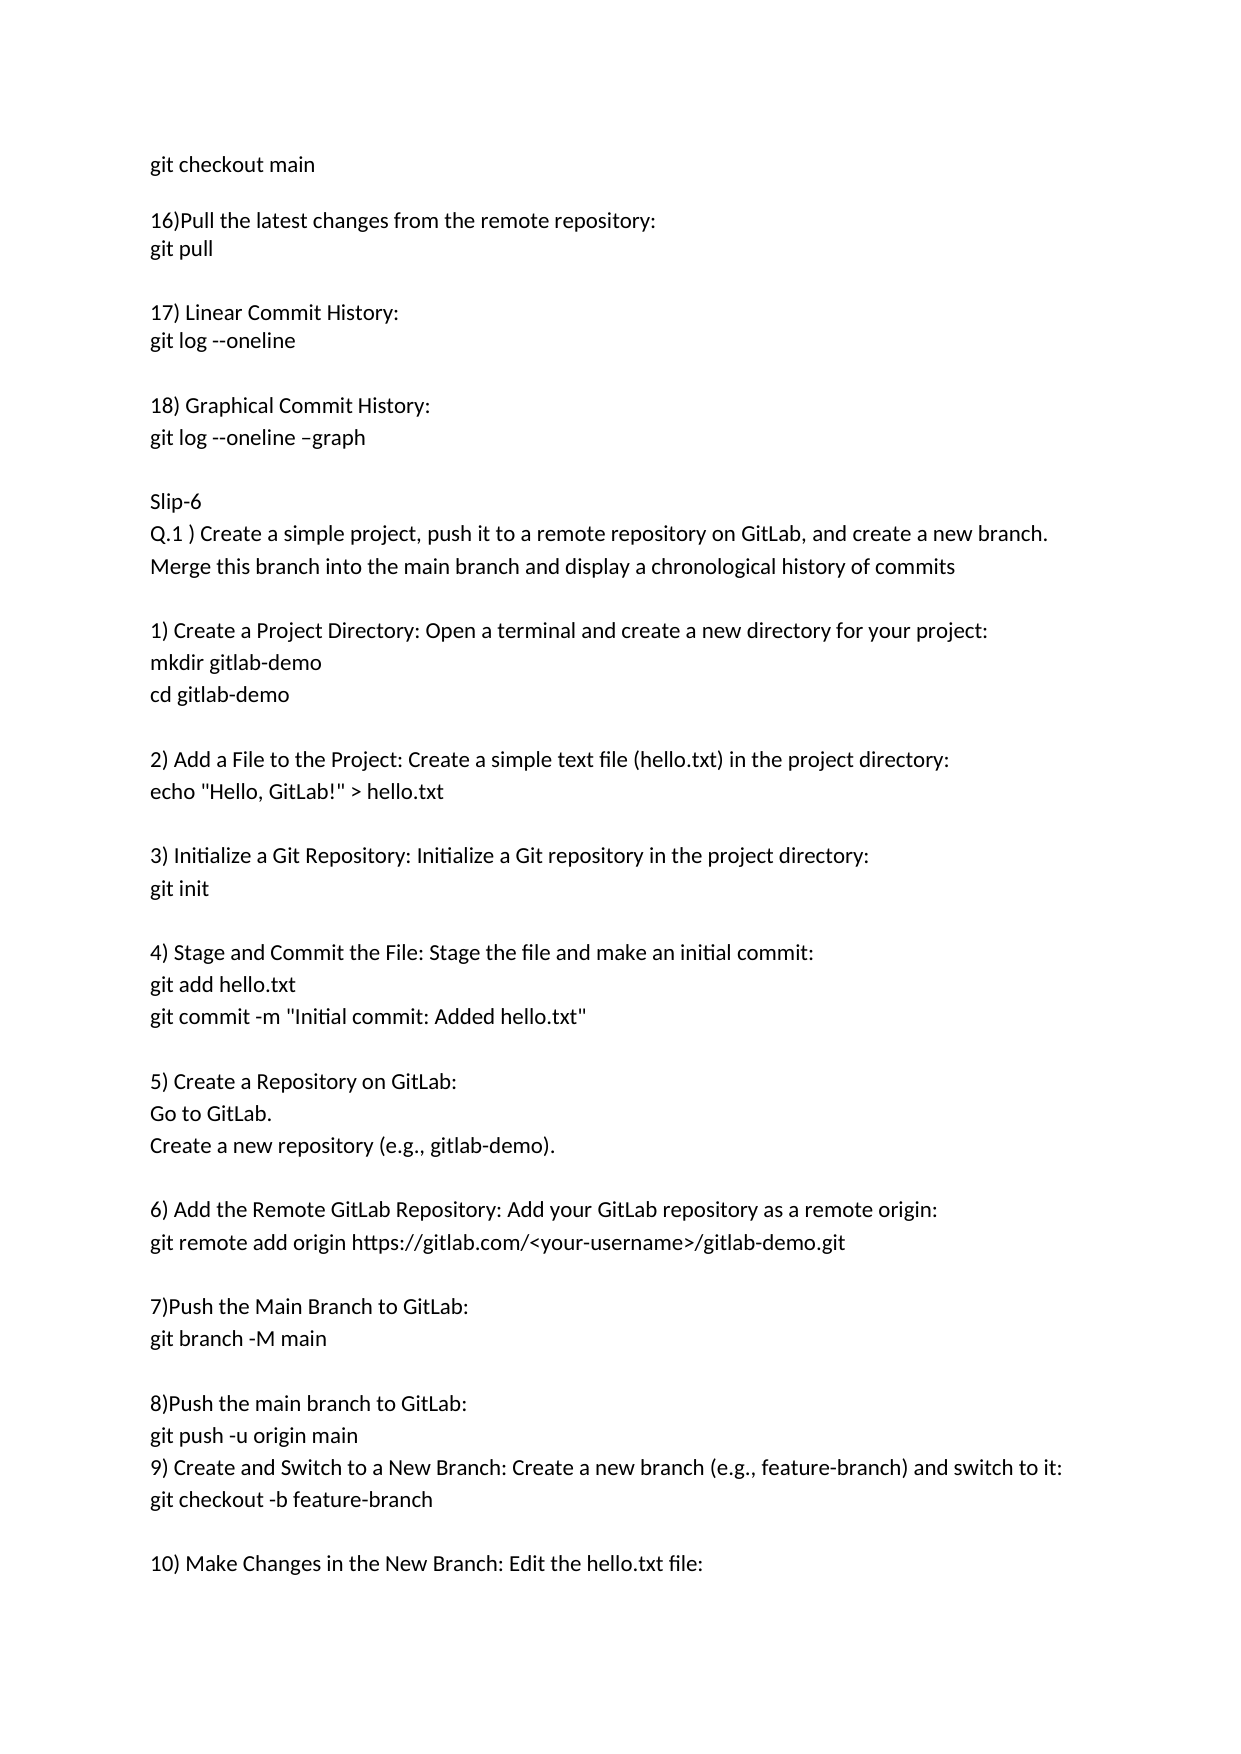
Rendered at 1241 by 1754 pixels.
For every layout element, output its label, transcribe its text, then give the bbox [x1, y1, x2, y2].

text Slip-6 [150, 487, 1090, 515]
text git pull [150, 234, 1090, 262]
text 2) Add a File to the Project: Create a simple text file (hello.txt) in the project directory: [150, 745, 1090, 773]
text git remote add origin https://gitlab.com/<your-username>/gitlab-demo.git [150, 1228, 1090, 1256]
text 4) Stage and Commit the File: Stage the file and make an initial commit: [150, 938, 1090, 966]
text 3) Initialize a Git Repository: Initialize a Git repository in the project directory: [150, 841, 1090, 869]
text git checkout -b feature-branch [150, 1485, 1090, 1513]
text git init [150, 874, 1090, 902]
text git checkout main [150, 150, 1090, 178]
text echo "Hello, GitLab!" > hello.txt [150, 777, 1090, 805]
text 7)Push the Main Branch to GitLab: [150, 1292, 1090, 1320]
text Create a new repository (e.g., gitlab-demo). [150, 1131, 1090, 1159]
text Q.1 ) Create a simple project, push it to a remote repository on GitLab, and create a new branch. Merge this branch into the main branch and display a chronological history of commits [150, 519, 1090, 580]
text Go to GitLab. [150, 1099, 1090, 1127]
text git add hello.txt [150, 970, 1090, 998]
text 9) Create and Switch to a New Branch: Create a new branch (e.g., feature-branch) and switch to it: [150, 1453, 1090, 1481]
text 18) Graphical Commit History: [150, 391, 1090, 419]
text git commit -m "Initial commit: Added hello.txt" [150, 1002, 1090, 1030]
text 10) Make Changes in the New Branch: Edit the hello.txt file: [150, 1549, 1090, 1578]
text 1) Create a Project Directory: Open a terminal and create a new directory for your project: [150, 616, 1090, 644]
text 6) Add the Remote GitLab Repository: Add your GitLab repository as a remote origin: [150, 1196, 1090, 1223]
text git log --oneline [150, 326, 1090, 354]
text 17) Linear Commit History: [150, 298, 1090, 326]
text 5) Create a Repository on GitLab: [150, 1067, 1090, 1095]
text cd gitlab-demo [150, 681, 1090, 708]
text 16)Pull the latest changes from the remote repository: [150, 206, 1090, 234]
text git log --oneline –graph [150, 423, 1090, 451]
text 8)Push the main branch to GitLab: [150, 1389, 1090, 1417]
text git push -u origin main [150, 1421, 1090, 1449]
text mkdir gitlab-demo [150, 648, 1090, 676]
text git branch -M main [150, 1324, 1090, 1352]
